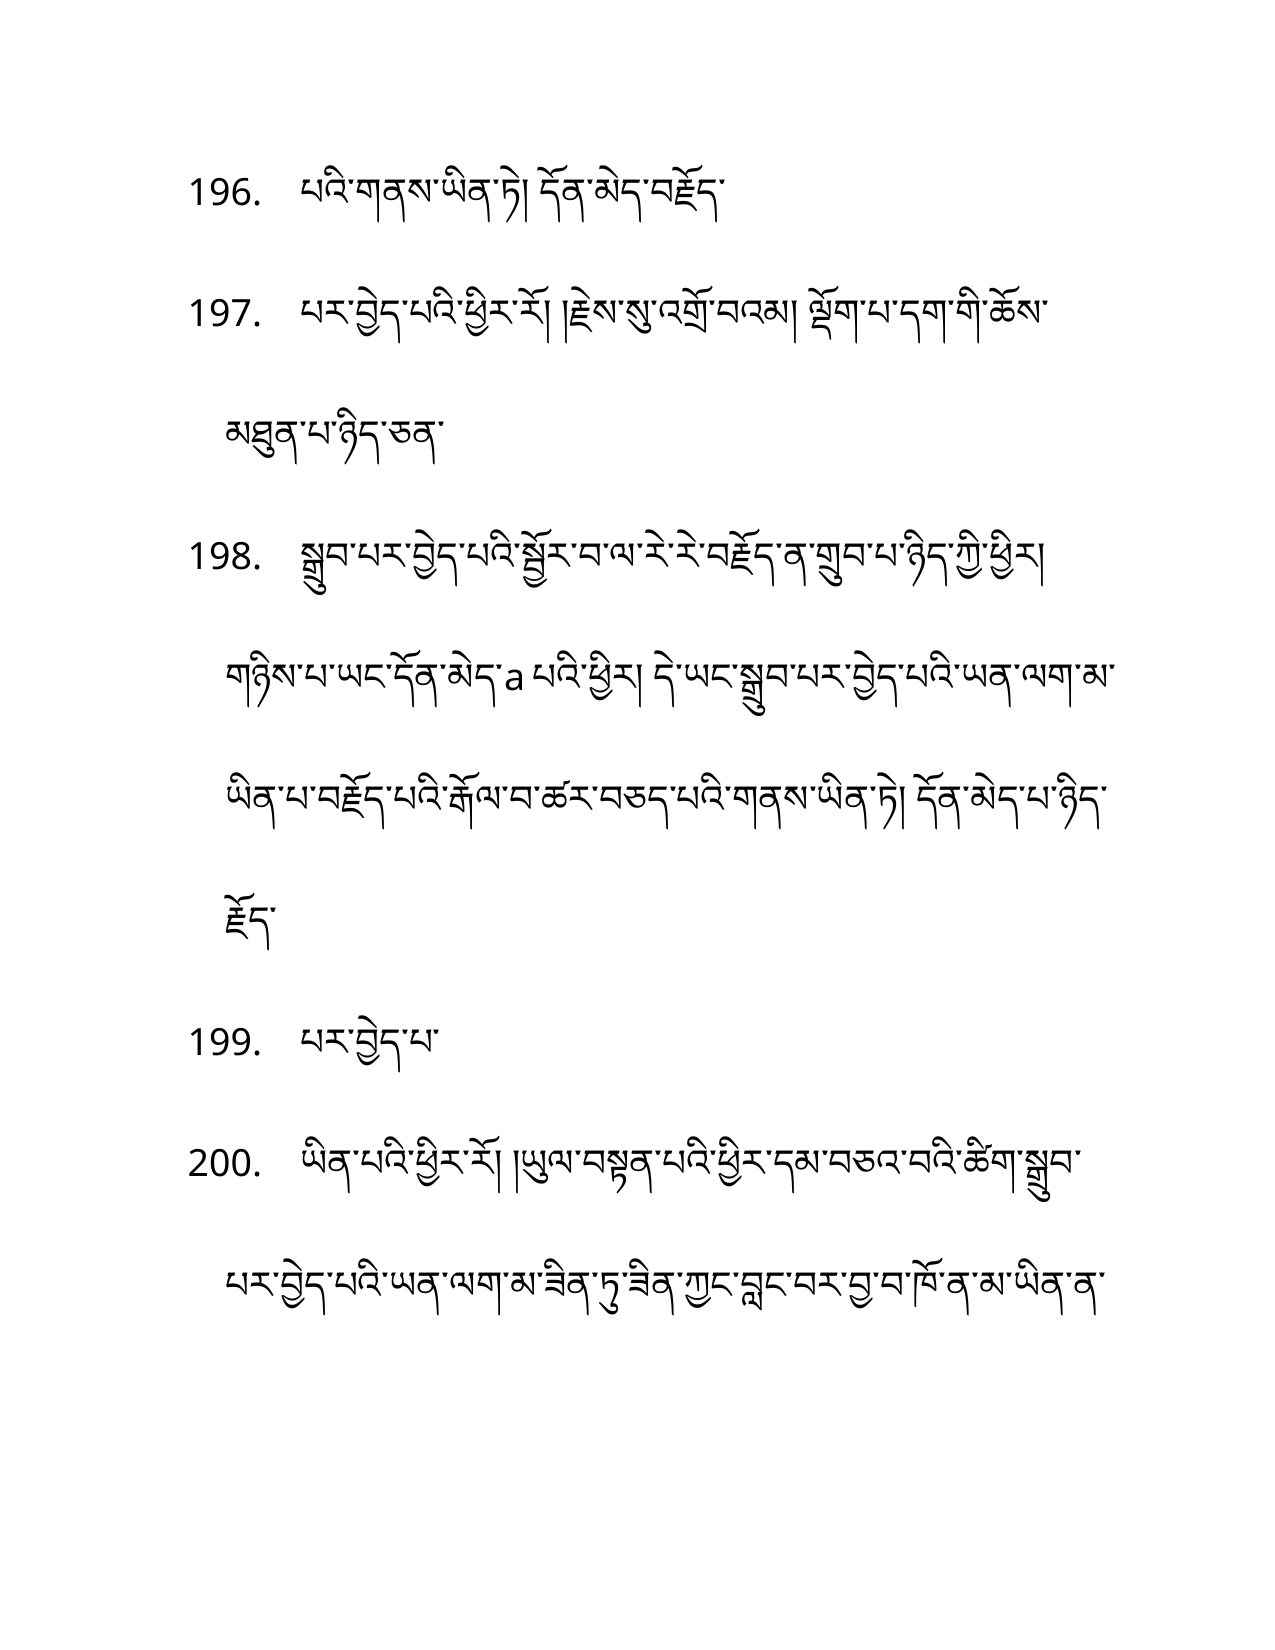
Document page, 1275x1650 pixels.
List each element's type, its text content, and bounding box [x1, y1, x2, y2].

list པའི་གནས་ཡིན་ཏེ། དོན་མེད་བརྗོད་ [187, 150, 1125, 256]
list པར་བྱེད་པའི་ཕྱིར་རོ། །རྗེས་སུ་འགྲོ་བའམ། ལྡོག་པ་དག་གི་ཆོས་མཐུན་པ་ཉིད་ཅན་ [187, 271, 1125, 498]
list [187, 1122, 1125, 1349]
list སྒྲུབ་པར་བྱེད་པའི་སྦྱོར་བ་ལ་རེ་རེ་བརྗོད་ན་གྲུབ་པ་ཉིད་ཀྱི་ཕྱིར། གཉིས་པ་ཡང་དོན་མེད་aཔའི་ཕྱིར། དེ་ཡང་སྒྲུབ་པར་བྱེད་པའི་ཡན་ལག་མ་ཡིན་པ་བརྗོད་པའི་རྒོལ་བ་ཚར་བཅད་པའི་གནས་ཡིན་ཏེ། དོན་མེད་པ་ཉིད་རྗོད་ [187, 514, 1125, 984]
list པར་བྱེད་པ་ [187, 1000, 1125, 1106]
